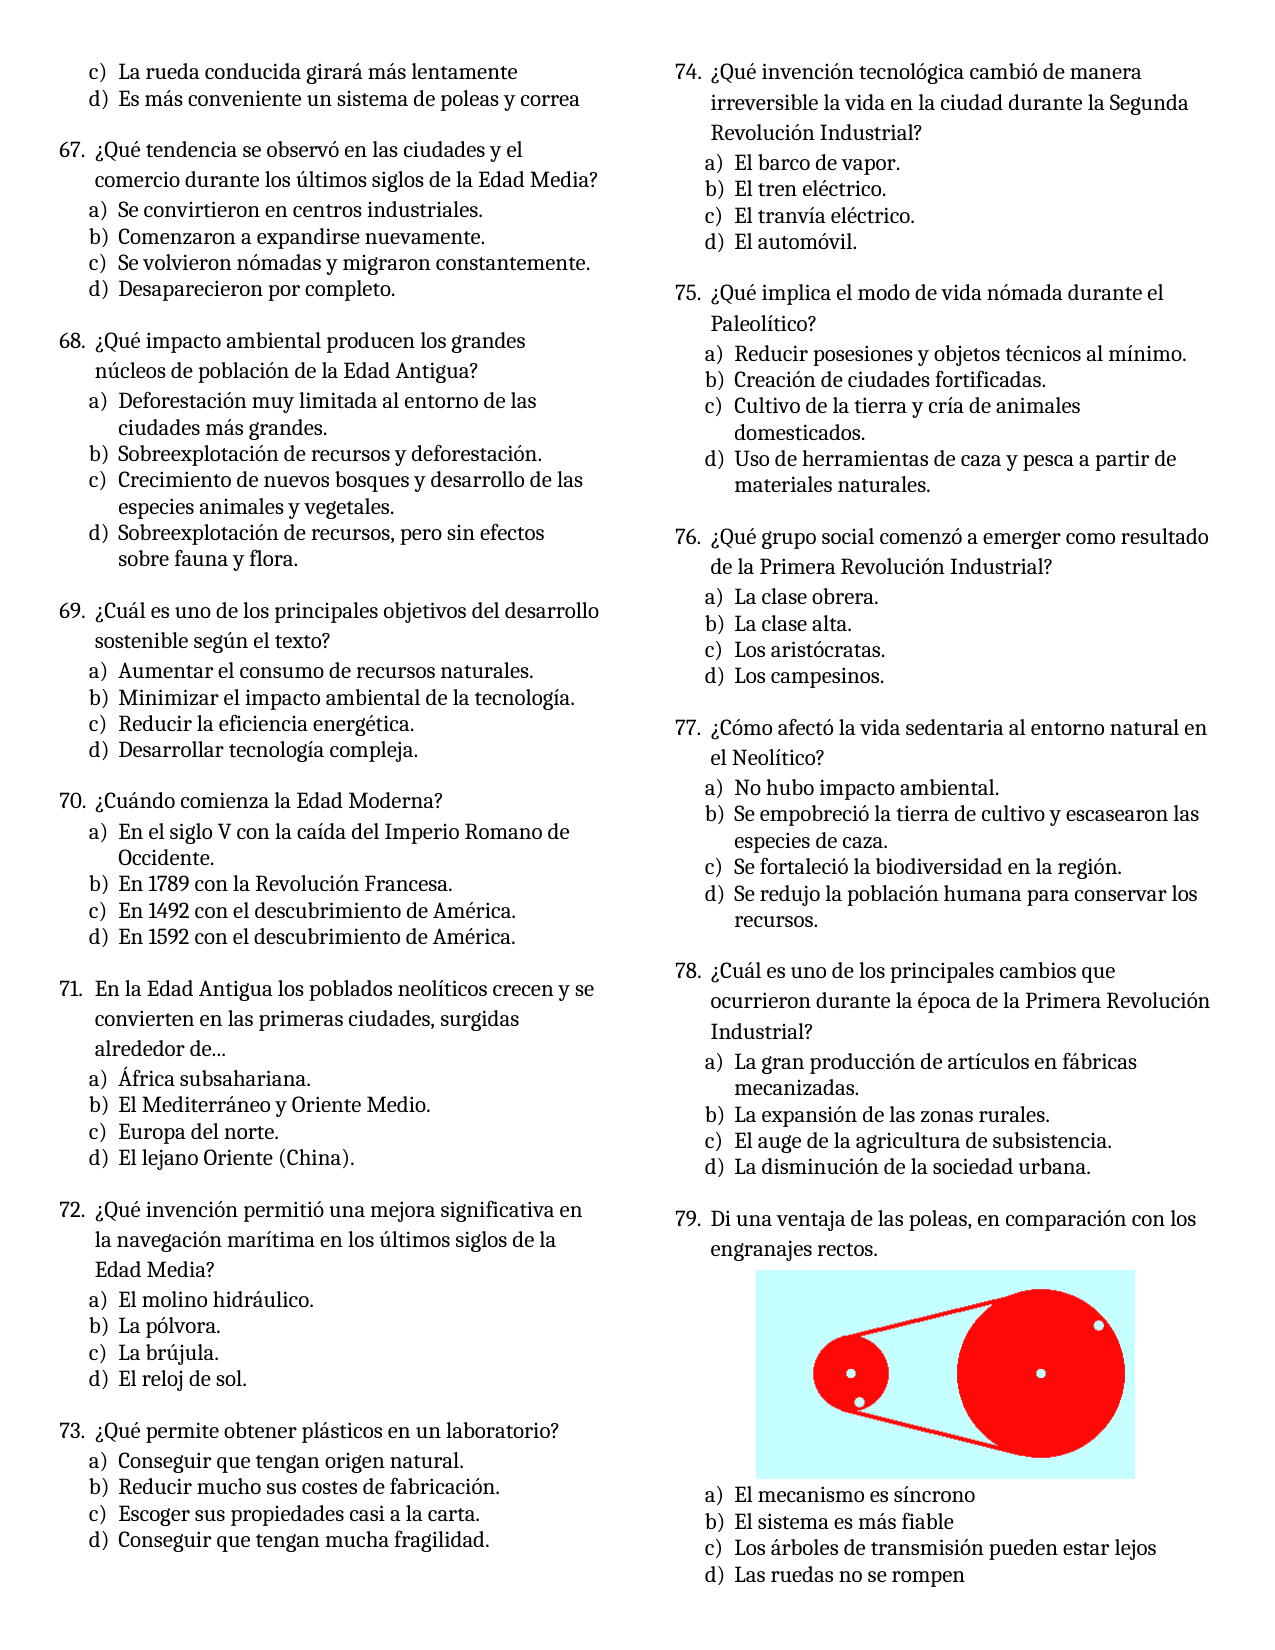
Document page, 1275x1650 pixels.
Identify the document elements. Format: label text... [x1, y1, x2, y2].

list ¿Cómo afectó la vida sedentaria al entorno natural en el Neolítico? [675, 714, 1216, 771]
text b) El Mediterráneo y Oriente Medio. [89, 1092, 600, 1119]
text a) El barco de vapor. [704, 150, 1216, 176]
text d) La disminución de la sociedad urbana. [704, 1154, 1216, 1180]
list ¿Qué invención permitió una mejora significativa en la navegación marítima en los últimos siglos de la Edad Media? [59, 1196, 600, 1283]
text a) En el siglo V con la caída del Imperio Romano de Occidente. [89, 818, 600, 871]
text d) Conseguir que tengan mucha fragilidad. [89, 1527, 600, 1553]
text a) La clase obrera. [704, 584, 1216, 610]
text c) El auge de la agricultura de subsistencia. [704, 1128, 1216, 1154]
text c) Los árboles de transmisión pueden estar lejos [704, 1535, 1216, 1561]
text a) Deforestación muy limitada al entorno de las ciudades más grandes. [89, 388, 600, 441]
text b) Comenzaron a expandirse nuevamente. [89, 223, 600, 250]
text a) Aumentar el consumo de recursos naturales. [89, 658, 600, 684]
list ¿Cuál es uno de los principales cambios que ocurrieron durante la época de la Primera Revolución Industrial? [675, 958, 1216, 1045]
text b) Reducir mucho sus costes de fabricación. [89, 1474, 600, 1500]
text c) La rueda conducida girará más lentamente [89, 59, 600, 85]
text d) Es más conveniente un sistema de poleas y correa [89, 85, 600, 112]
text b) Minimizar el impacto ambiental de la tecnología. [89, 684, 600, 711]
text a) Conseguir que tengan origen natural. [89, 1448, 600, 1474]
text c) Crecimiento de nuevos bosques y desarrollo de las especies animales y vegetales. [89, 467, 600, 520]
text d) Uso de herramientas de caza y pesca a partir de materiales naturales. [704, 446, 1216, 499]
text a) África subsahariana. [89, 1066, 600, 1092]
text d) Se redujo la población humana para conservar los recursos. [704, 880, 1216, 933]
list ¿Qué invención tecnológica cambió de manera irreversible la vida en la ciudad durante la Segunda Revolución Industrial? [675, 59, 1216, 146]
text d) Desaparecieron por completo. [89, 276, 600, 303]
text b) El sistema es más fiable [704, 1509, 1216, 1535]
text b) La clase alta. [704, 610, 1216, 637]
text c) En 1492 con el descubrimiento de América. [89, 898, 600, 924]
text c) Escoger sus propiedades casi a la carta. [89, 1500, 600, 1527]
text b) La expansión de las zonas rurales. [704, 1101, 1216, 1128]
text d) Desarrollar tecnología compleja. [89, 737, 600, 763]
text c) El tranvía eléctrico. [704, 202, 1216, 229]
text c) Cultivo de la tierra y cría de animales domesticados. [704, 393, 1216, 446]
text a) No hubo impacto ambiental. [704, 775, 1216, 801]
text b) En 1789 con la Revolución Francesa. [89, 871, 600, 898]
text b) El tren eléctrico. [704, 176, 1216, 202]
text a) Se convirtieron en centros industriales. [89, 197, 600, 223]
text c) Reducir la eficiencia energética. [89, 711, 600, 737]
list ¿Qué permite obtener plásticos en un laboratorio? [59, 1417, 600, 1444]
text b) La pólvora. [89, 1313, 600, 1340]
list ¿Cuándo comienza la Edad Moderna? [59, 788, 600, 815]
list En la Edad Antigua los poblados neolíticos crecen y se convierten en las primeras ciudades, surgidas alrededor de... [59, 975, 600, 1062]
text b) Creación de ciudades fortificadas. [704, 367, 1216, 393]
text d) El automóvil. [704, 229, 1216, 255]
text c) La brújula. [89, 1340, 600, 1366]
text d) Sobreexplotación de recursos, pero sin efectos sobre fauna y flora. [89, 520, 600, 572]
list Di una ventaja de las poleas, en comparación con los engranajes rectos. [675, 1205, 1216, 1262]
list ¿Cuál es uno de los principales objetivos del desarrollo sostenible según el texto? [59, 597, 600, 654]
text c) Europa del norte. [89, 1119, 600, 1145]
list ¿Qué impacto ambiental producen los grandes núcleos de población de la Edad Antigua? [59, 328, 600, 384]
text d) El reloj de sol. [89, 1366, 600, 1392]
text c) Se fortaleció la biodiversidad en la región. [704, 854, 1216, 880]
text d) Las ruedas no se rompen [704, 1561, 1216, 1588]
text d) En 1592 con el descubrimiento de América. [89, 924, 600, 950]
text a) Reducir posesiones y objetos técnicos al mínimo. [704, 341, 1216, 367]
text b) Se empobreció la tierra de cultivo y escasearon las especies de caza. [704, 801, 1216, 854]
list ¿Qué tendencia se observó en las ciudades y el comercio durante los últimos siglos de la Edad Media? [59, 137, 600, 193]
text c) Los aristócratas. [704, 637, 1216, 663]
picture [755, 1270, 1136, 1479]
text a) El molino hidráulico. [89, 1287, 600, 1313]
list ¿Qué implica el modo de vida nómada durante el Paleolítico? [675, 280, 1216, 337]
text c) Se volvieron nómadas y migraron constantemente. [89, 250, 600, 276]
list ¿Qué grupo social comenzó a emerger como resultado de la Primera Revolución Industrial? [675, 524, 1216, 580]
text a) El mecanismo es síncrono [704, 1482, 1216, 1509]
text a) La gran producción de artículos en fábricas mecanizadas. [704, 1049, 1216, 1101]
text d) Los campesinos. [704, 663, 1216, 689]
text d) El lejano Oriente (China). [89, 1145, 600, 1171]
text b) Sobreexplotación de recursos y deforestación. [89, 441, 600, 467]
